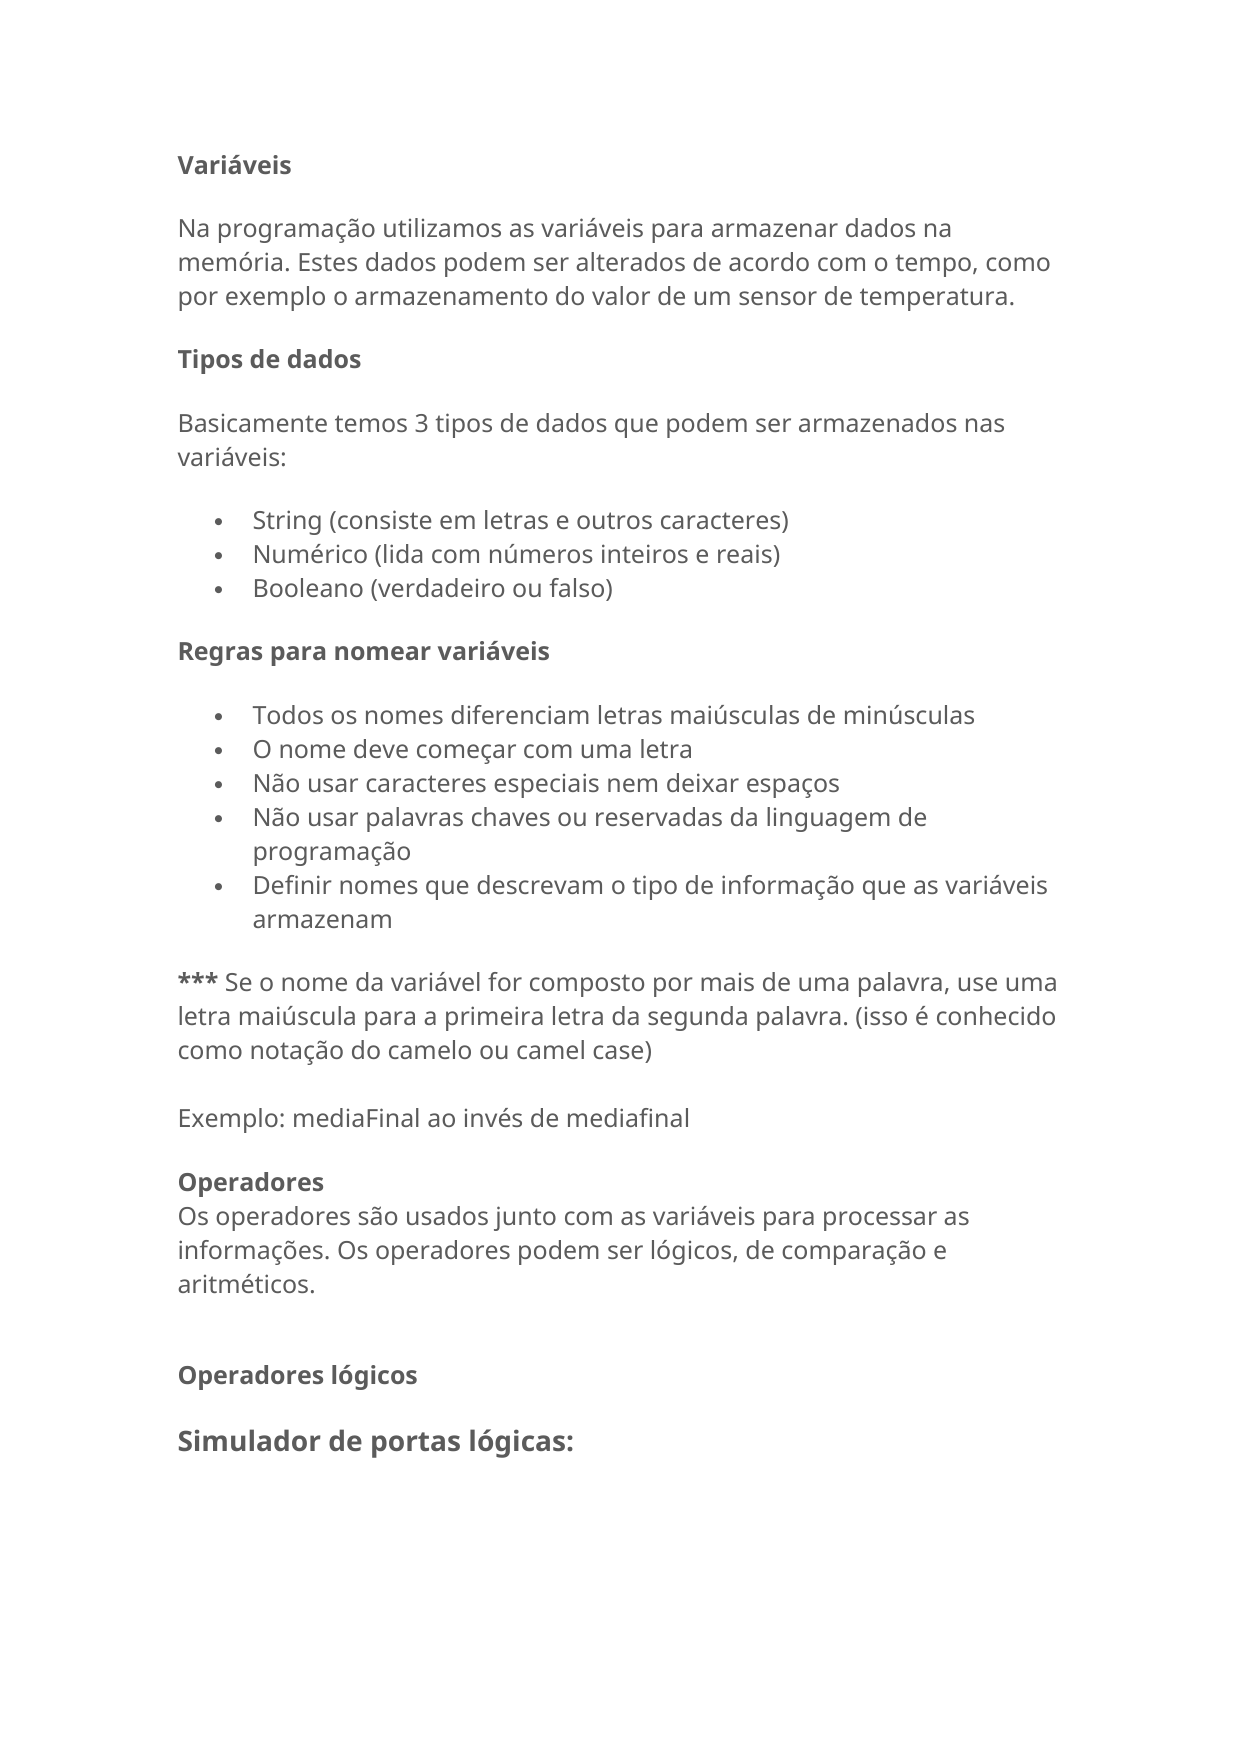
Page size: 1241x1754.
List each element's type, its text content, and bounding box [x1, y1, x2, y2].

list Todos os nomes diferenciam letras maiúsculas de minúsculas [215, 697, 1063, 731]
text *** Se o nome da variável for composto por mais de uma palavra, use uma letra maiúscula para a primeira letra da segunda palavra. (isso é conhecido como notação do camelo ou camel case) Exemplo: mediaFinal ao invés de mediafinal [177, 965, 1063, 1135]
text Operadores Os operadores são usados junto com as variáveis para processar as informações. Os operadores podem ser lógicos, de comparação e aritméticos. [177, 1164, 1063, 1329]
list Numérico (lida com números inteiros e reais) [215, 537, 1063, 571]
text Tipos de dados [177, 342, 1063, 376]
list Não usar caracteres especiais nem deixar espaços [215, 765, 1063, 799]
list O nome deve começar com uma letra [215, 731, 1063, 765]
list String (consiste em letras e outros caracteres) [215, 503, 1063, 537]
list Booleano (verdadeiro ou falso) [215, 571, 1063, 605]
text Simulador de portas lógicas: [177, 1421, 1063, 1459]
text Regras para nomear variáveis [177, 634, 1063, 668]
text Basicamente temos 3 tipos de dados que podem ser armazenados nas variáveis: [177, 405, 1063, 473]
list Não usar palavras chaves ou reservadas da linguagem de programação [215, 799, 1063, 868]
text Variáveis [177, 148, 1063, 182]
text Operadores lógicos [177, 1358, 1063, 1392]
text Na programação utilizamos as variáveis para armazenar dados na memória. Estes dados podem ser alterados de acordo com o tempo, como por exemplo o armazenamento do valor de um sensor de temperatura. [177, 211, 1063, 313]
list Definir nomes que descrevam o tipo de informação que as variáveis armazenam [215, 868, 1063, 936]
